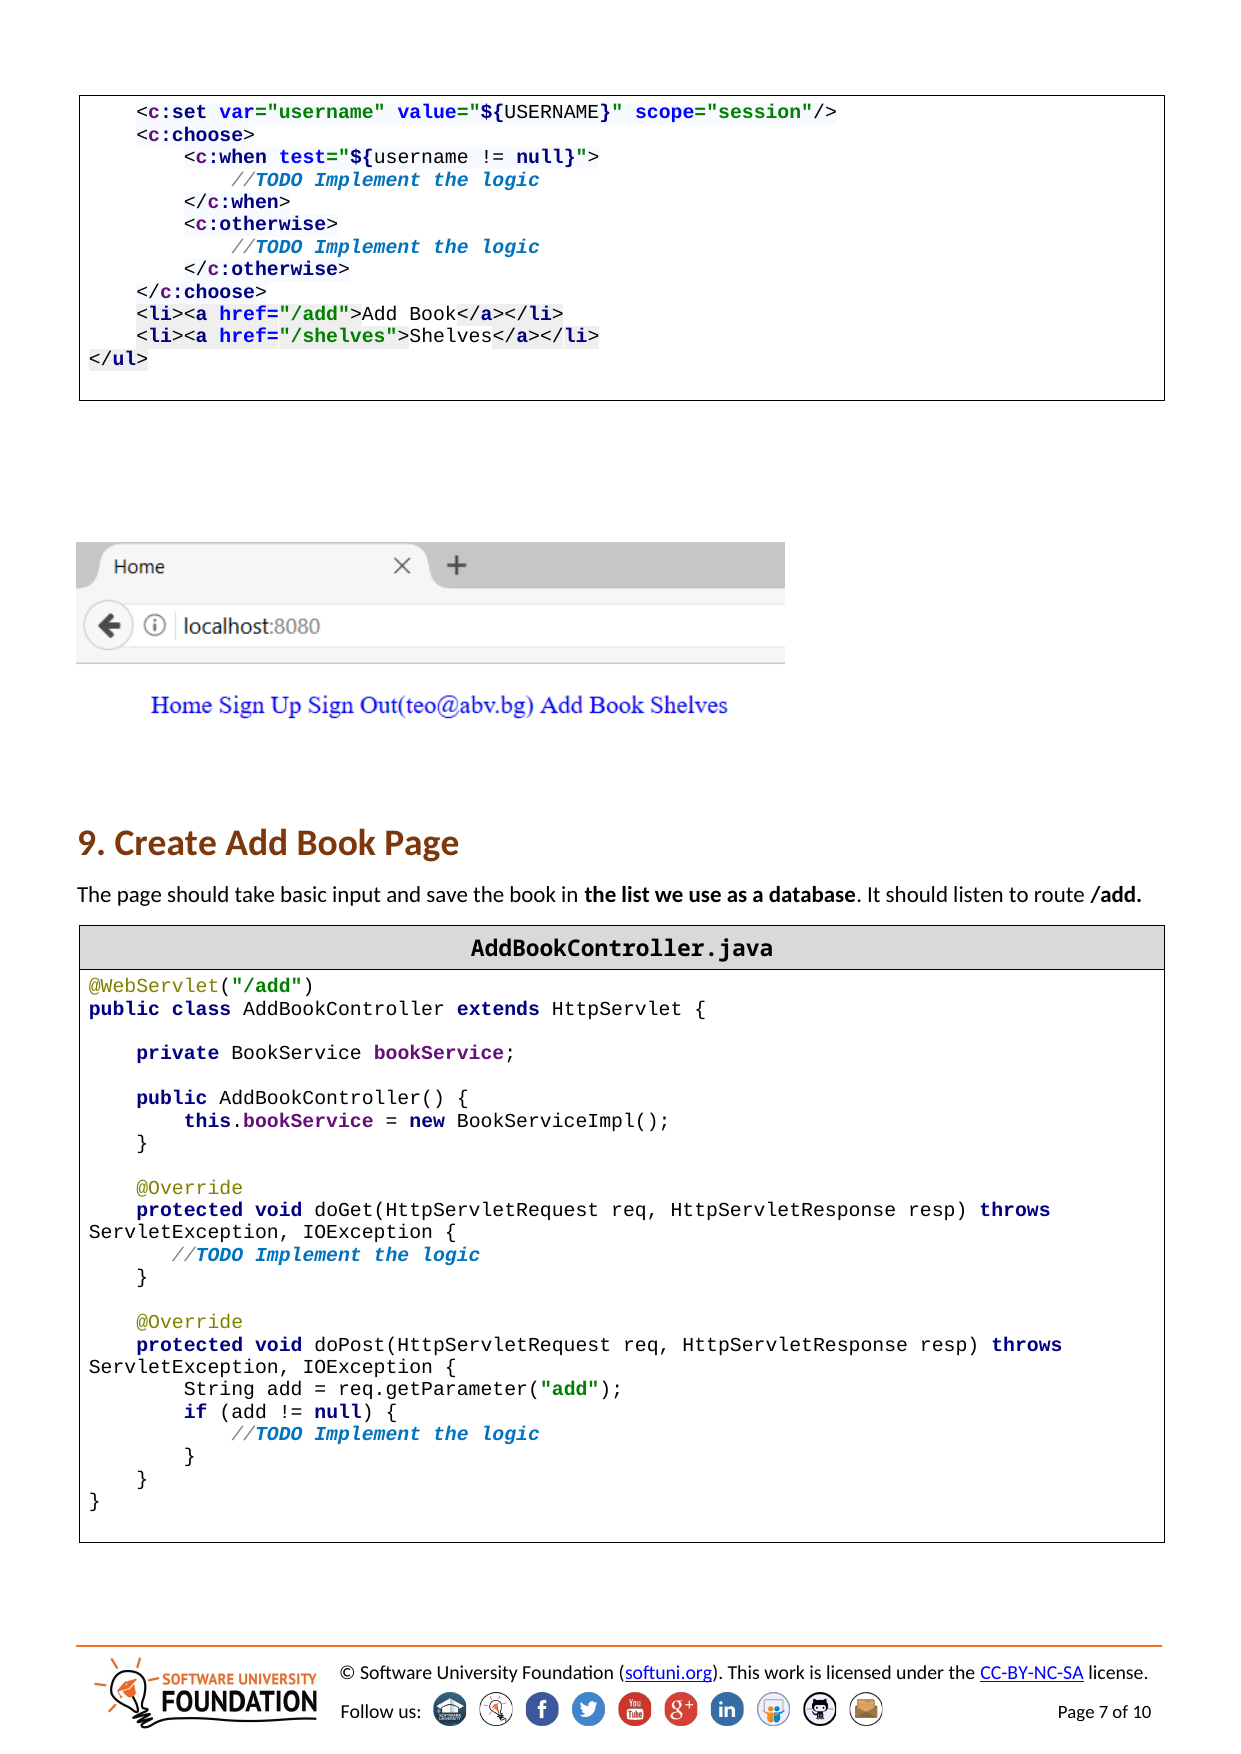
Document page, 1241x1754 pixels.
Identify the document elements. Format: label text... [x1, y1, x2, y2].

picture [803, 1692, 837, 1726]
picture [433, 1692, 467, 1726]
table_cell @WebServlet("/add") public class AddBookController extends HttpServlet { private BookService bookService; public AddBookController() { this.bookService = new BookServiceImpl(); } @Override protected void doGet(HttpServletRequest req, HttpServletResponse resp) throws ServletException, IOException { //TODO Implement the logic } @Override protected void doPost(HttpServletRequest req, HttpServletResponse resp) throws ServletException, IOException { String add = req.getParameter("add"); if (add != null) { //TODO Implement the logic } } } [80, 970, 1164, 1542]
picture [664, 1692, 698, 1726]
picture [572, 1692, 605, 1726]
table_header AddBookController.java [80, 926, 1164, 969]
picture [93, 1656, 317, 1729]
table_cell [80, 96, 1164, 399]
picture [525, 1692, 559, 1726]
picture [757, 1692, 790, 1726]
picture [76, 542, 785, 795]
picture [849, 1692, 883, 1726]
picture [479, 1692, 513, 1726]
picture [618, 1692, 652, 1726]
text The page should take basic input and save the book in the list we use as a database. It should listen to route /add. [77, 880, 1163, 908]
picture [710, 1692, 744, 1726]
subtitle Create Add Book Page [77, 819, 1163, 865]
